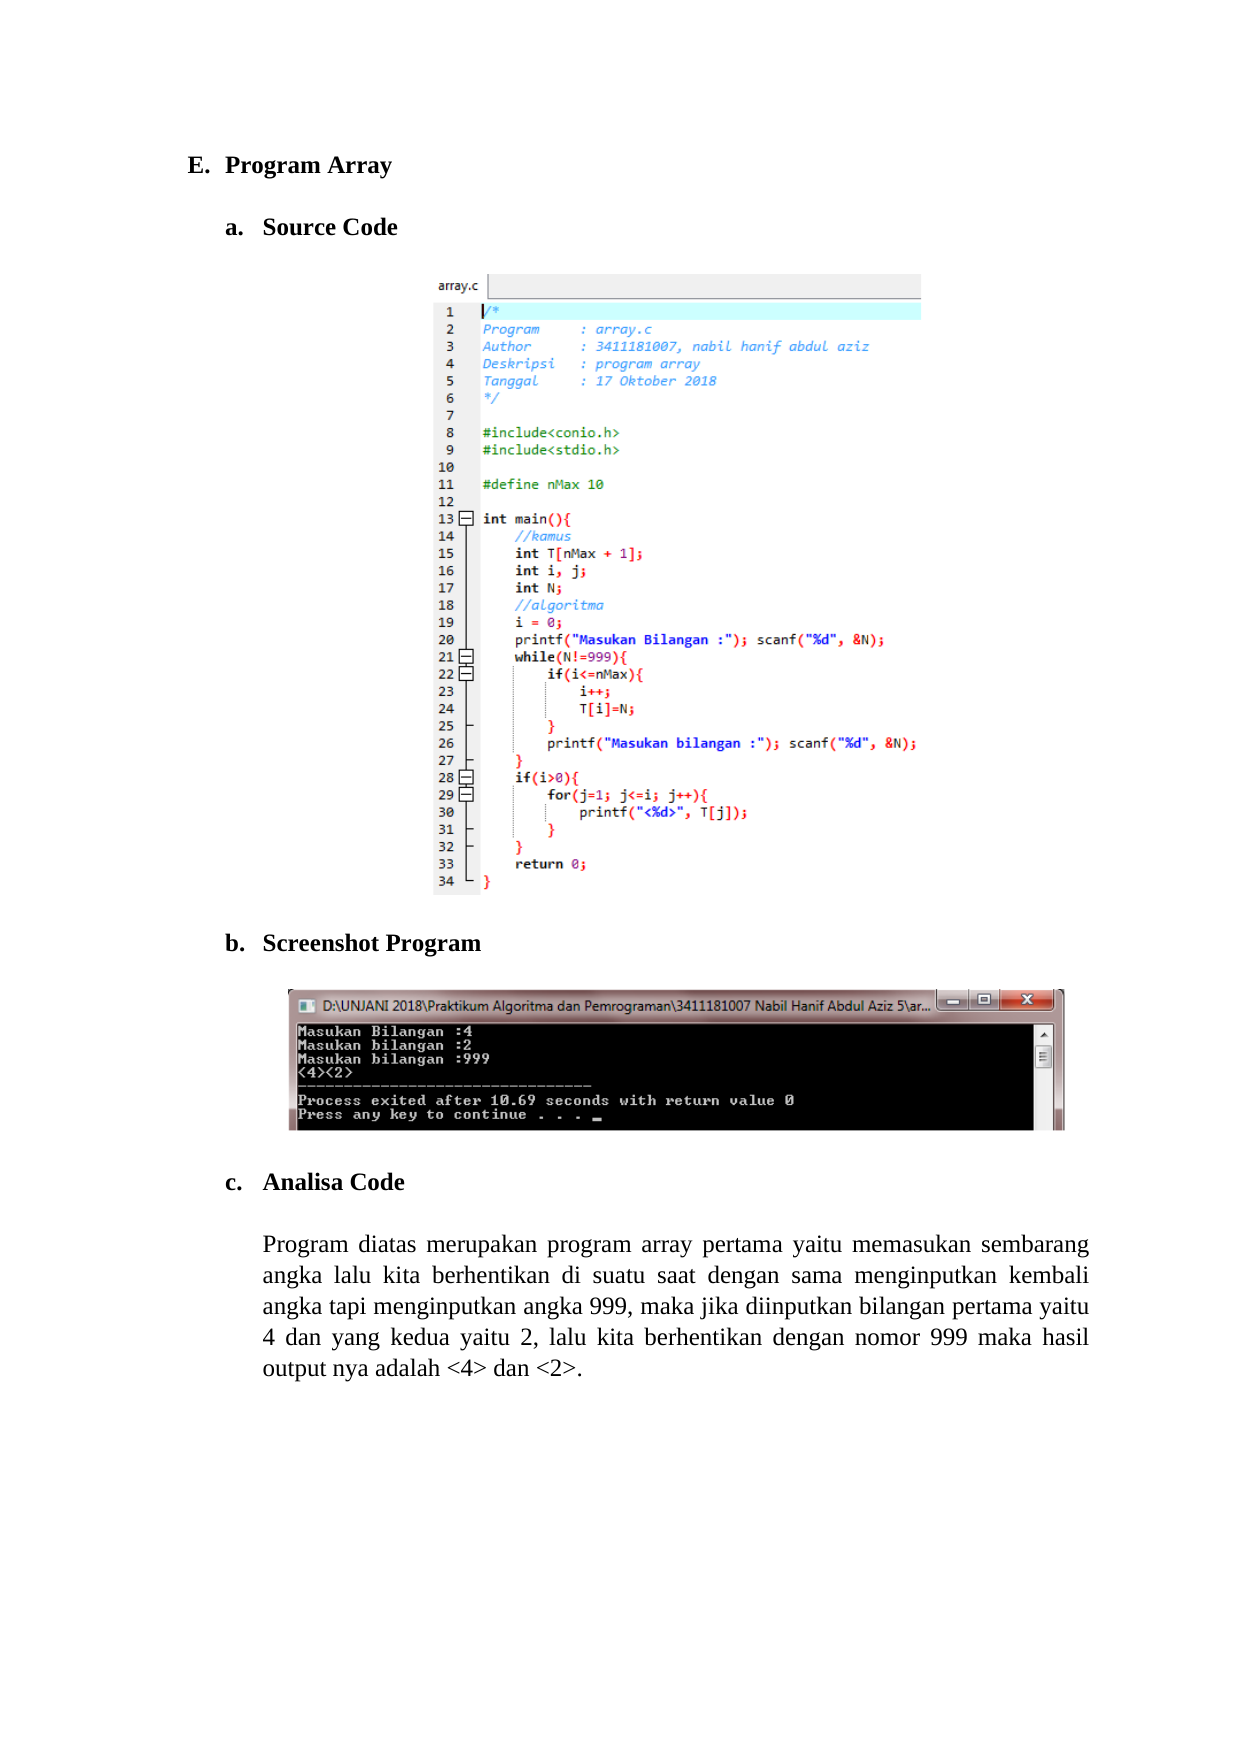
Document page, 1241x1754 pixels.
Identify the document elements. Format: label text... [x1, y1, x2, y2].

list Source Code [225, 212, 1090, 241]
list Program Array [187, 150, 1090, 179]
list Program diatas merupakan program array pertama yaitu memasukan sembarang angka lalu kita berhentikan di suatu saat dengan sama menginputkan kembali angka tapi menginputkan angka 999, maka jika diinputkan bilangan pertama yaitu 4 dan yang kedua yaitu 2, lalu kita berhentikan dengan nomor 999 maka hasil output nya adalah <4> dan <2>. [262, 1229, 1090, 1382]
list Analisa Code [225, 1167, 1090, 1195]
picture [288, 989, 1065, 1134]
list Screenshot Program [225, 928, 1090, 956]
picture [430, 274, 923, 895]
